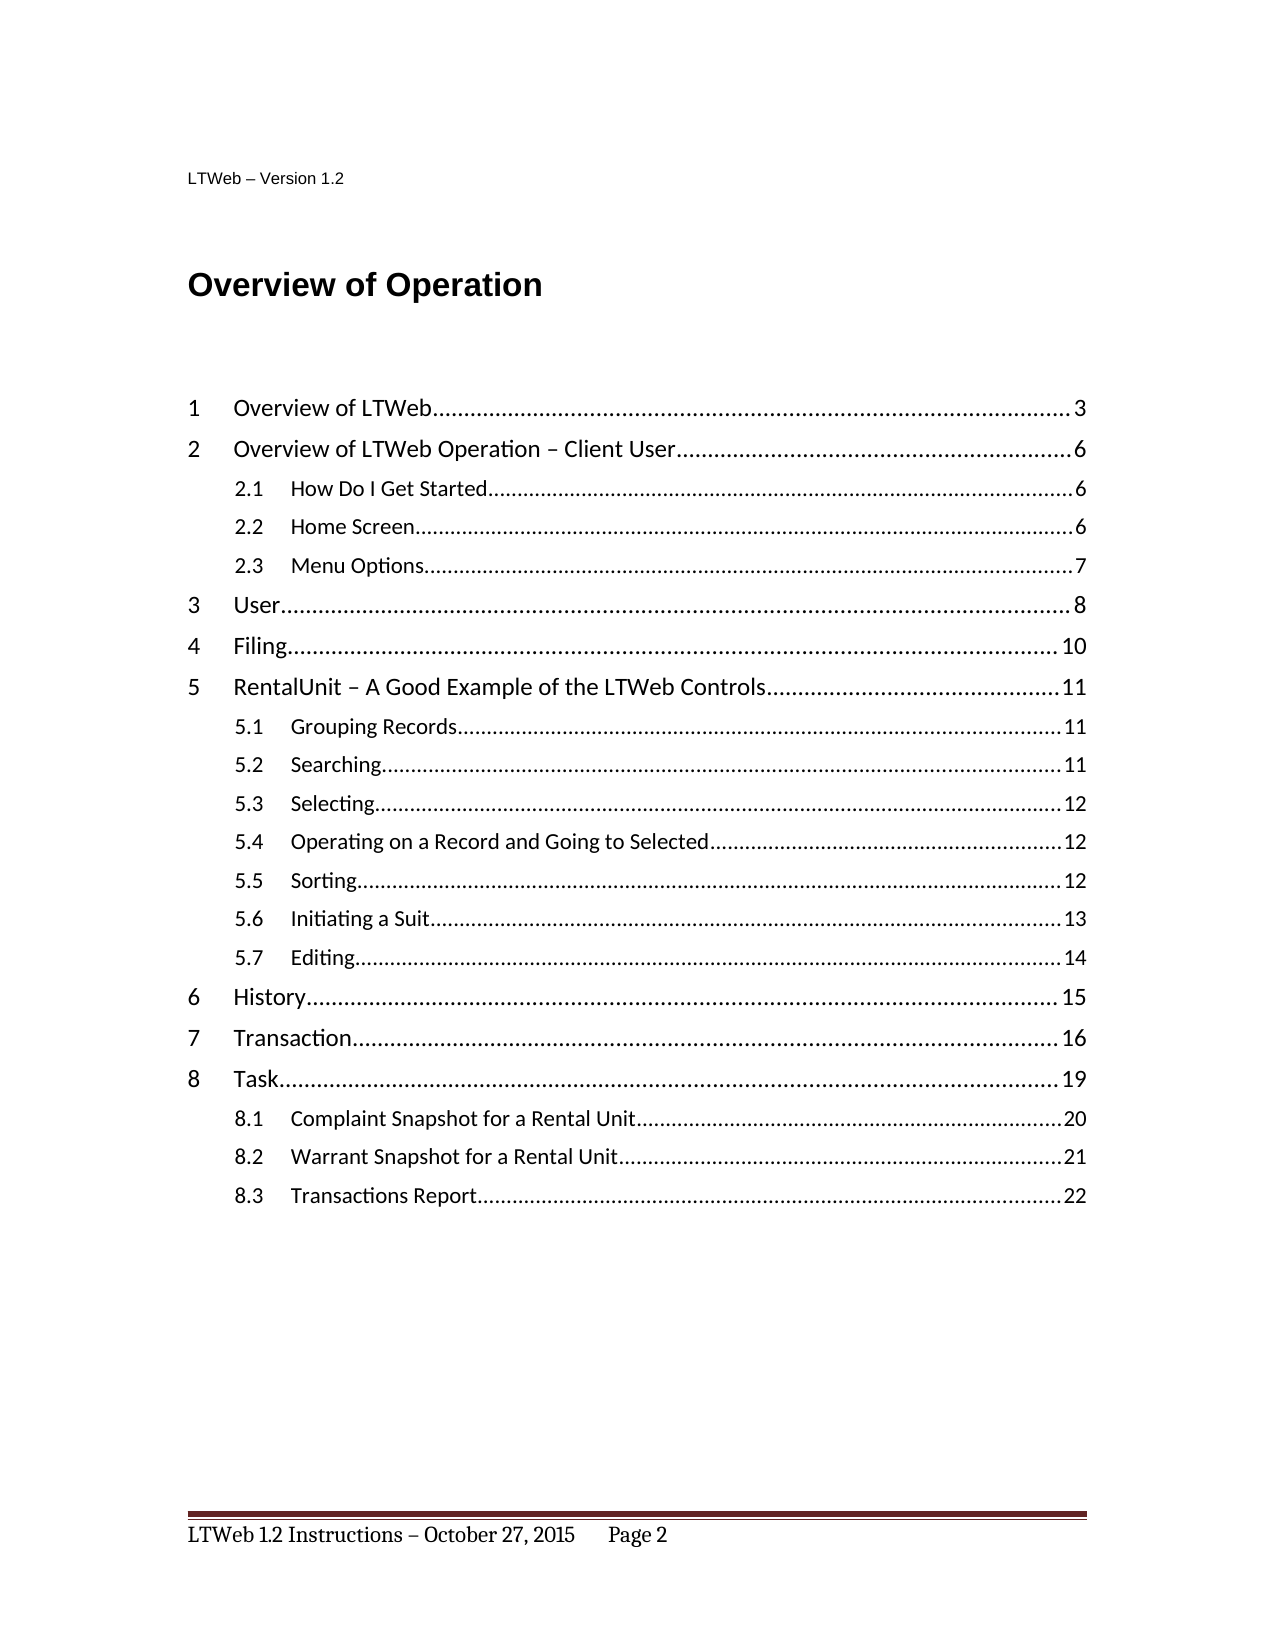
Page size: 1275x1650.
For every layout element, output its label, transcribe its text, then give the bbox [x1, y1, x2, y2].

text Overview of Operation [187, 227, 1087, 303]
text LTWeb – Version 1.2 [187, 169, 1087, 188]
